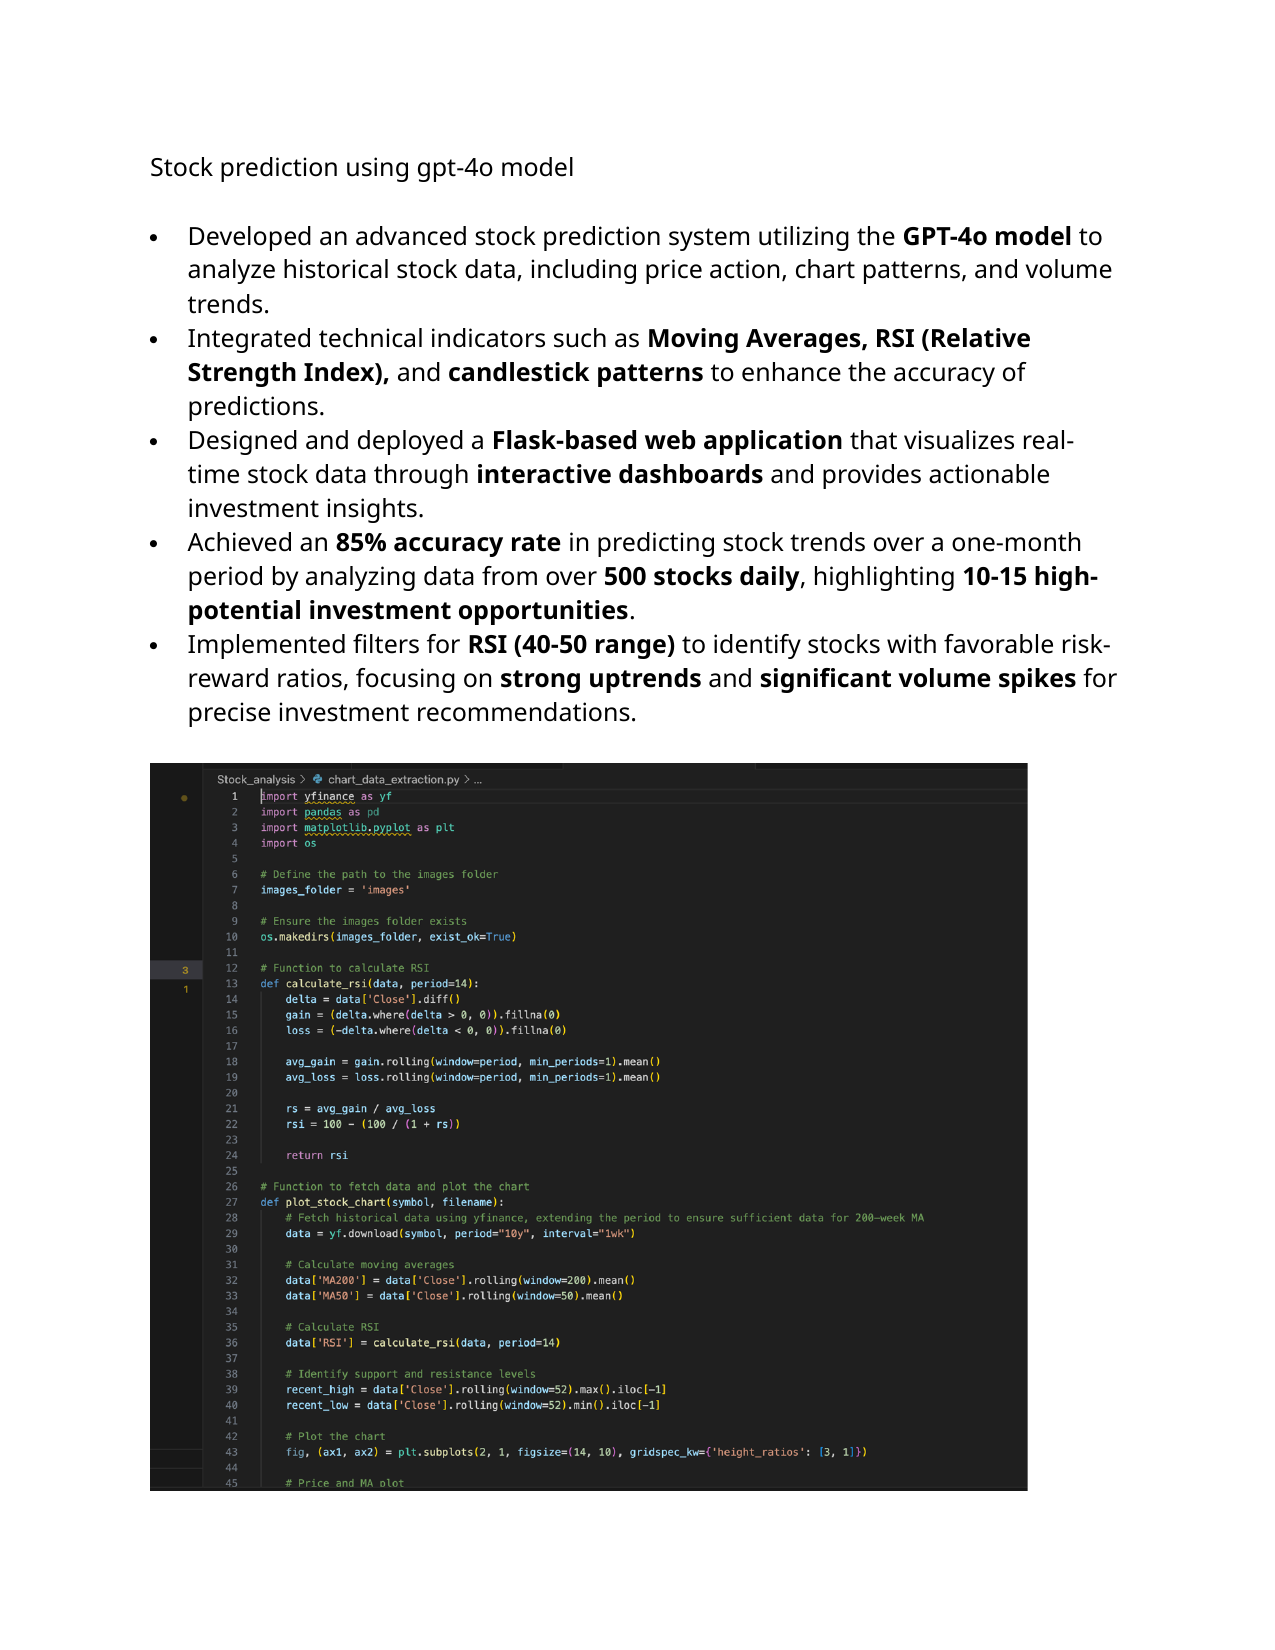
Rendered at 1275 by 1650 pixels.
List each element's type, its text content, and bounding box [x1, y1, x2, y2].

list Achieved an 85% accuracy rate in predicting stock trends over a one-month period by analyzing data from over 500 stocks daily, highlighting 10-15 high-potential investment opportunities. [150, 525, 1125, 627]
list Implemented filters for RSI (40-50 range) to identify stocks with favorable risk-reward ratios, focusing on strong uptrends and significant volume spikes for precise investment recommendations. [150, 627, 1125, 729]
list Designed and deployed a Flask-based web application that visualizes real-time stock data through interactive dashboards and provides actionable investment insights. [150, 422, 1125, 525]
picture [150, 763, 1028, 1491]
text Stock prediction using gpt-4o model [150, 150, 1125, 184]
list Developed an advanced stock prediction system utilizing the GPT-4o model to analyze historical stock data, including price action, chart patterns, and volume trends. [150, 218, 1125, 320]
list Integrated technical indicators such as Moving Averages, RSI (Relative Strength Index), and candlestick patterns to enhance the accuracy of predictions. [150, 320, 1125, 422]
